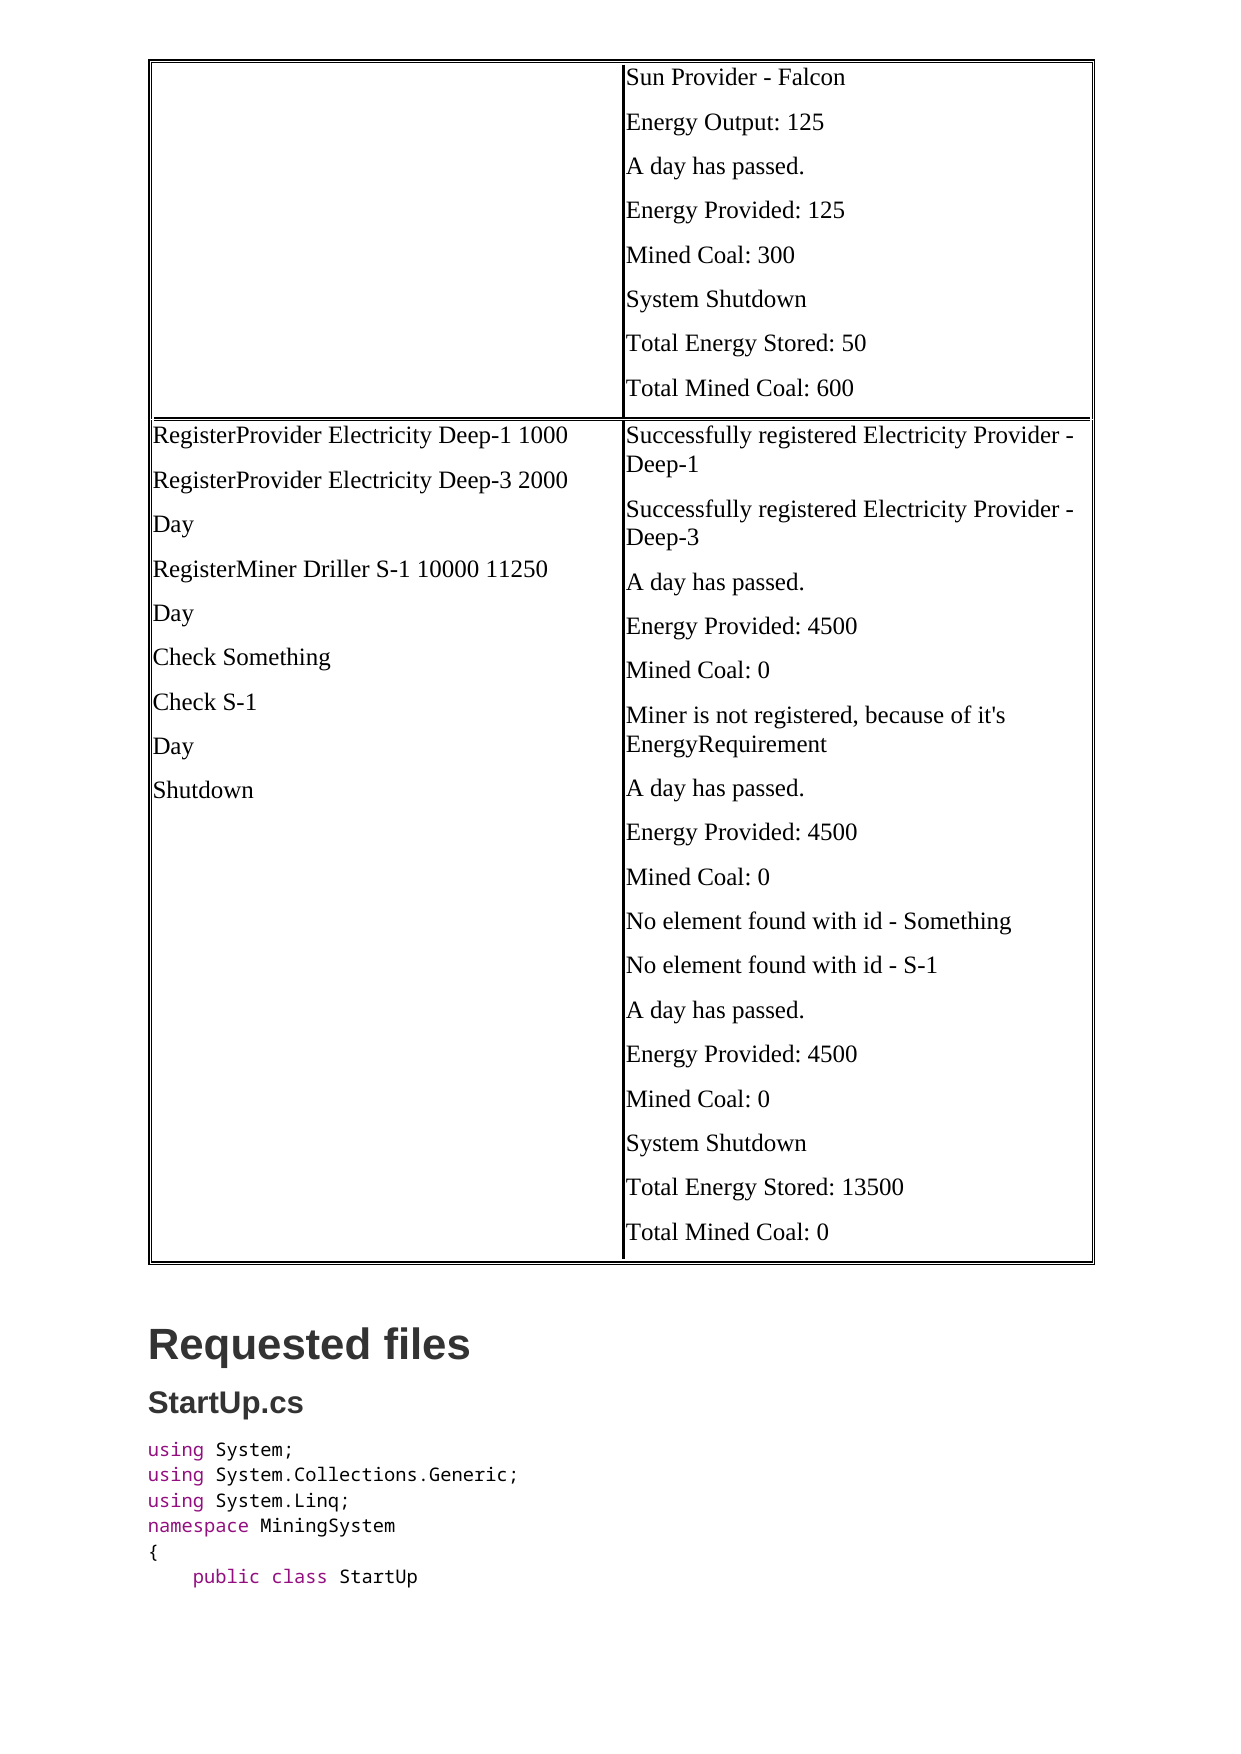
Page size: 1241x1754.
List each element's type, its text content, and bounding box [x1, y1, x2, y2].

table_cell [152, 63, 623, 417]
text StartUp.cs [148, 1384, 1093, 1420]
text namespace MiningSystem [148, 1513, 1093, 1538]
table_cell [623, 63, 1092, 417]
text using System; [148, 1436, 1093, 1462]
text public class StartUp [148, 1564, 1093, 1589]
text using System.Collections.Generic; [148, 1462, 1093, 1487]
table_cell Successfully registered Electricity Provider - Deep-1 Successfully registered Electricity Provider - Deep-3 A day has passed. Energy Provided: 4500 Mined Coal: 0 Miner is not registered, because of it's EnergyRequirement A day has passed. Energy Provided: 4500 Mined Coal: 0 No element found with id - Something No element found with id - S-1 A day has passed. Energy Provided: 4500 Mined Coal: 0 System Shutdown Total Energy Stored: 13500 Total Mined Coal: 0 [623, 417, 1092, 1261]
text using System.Linq; [148, 1487, 1093, 1513]
text Requested files [148, 1306, 1093, 1369]
text { [148, 1538, 1093, 1564]
table_cell RegisterProvider Electricity Deep-1 1000 RegisterProvider Electricity Deep-3 2000 Day RegisterMiner Driller S-1 10000 11250 Day Check Something Check S-1 Day Shutdown [152, 417, 623, 1261]
